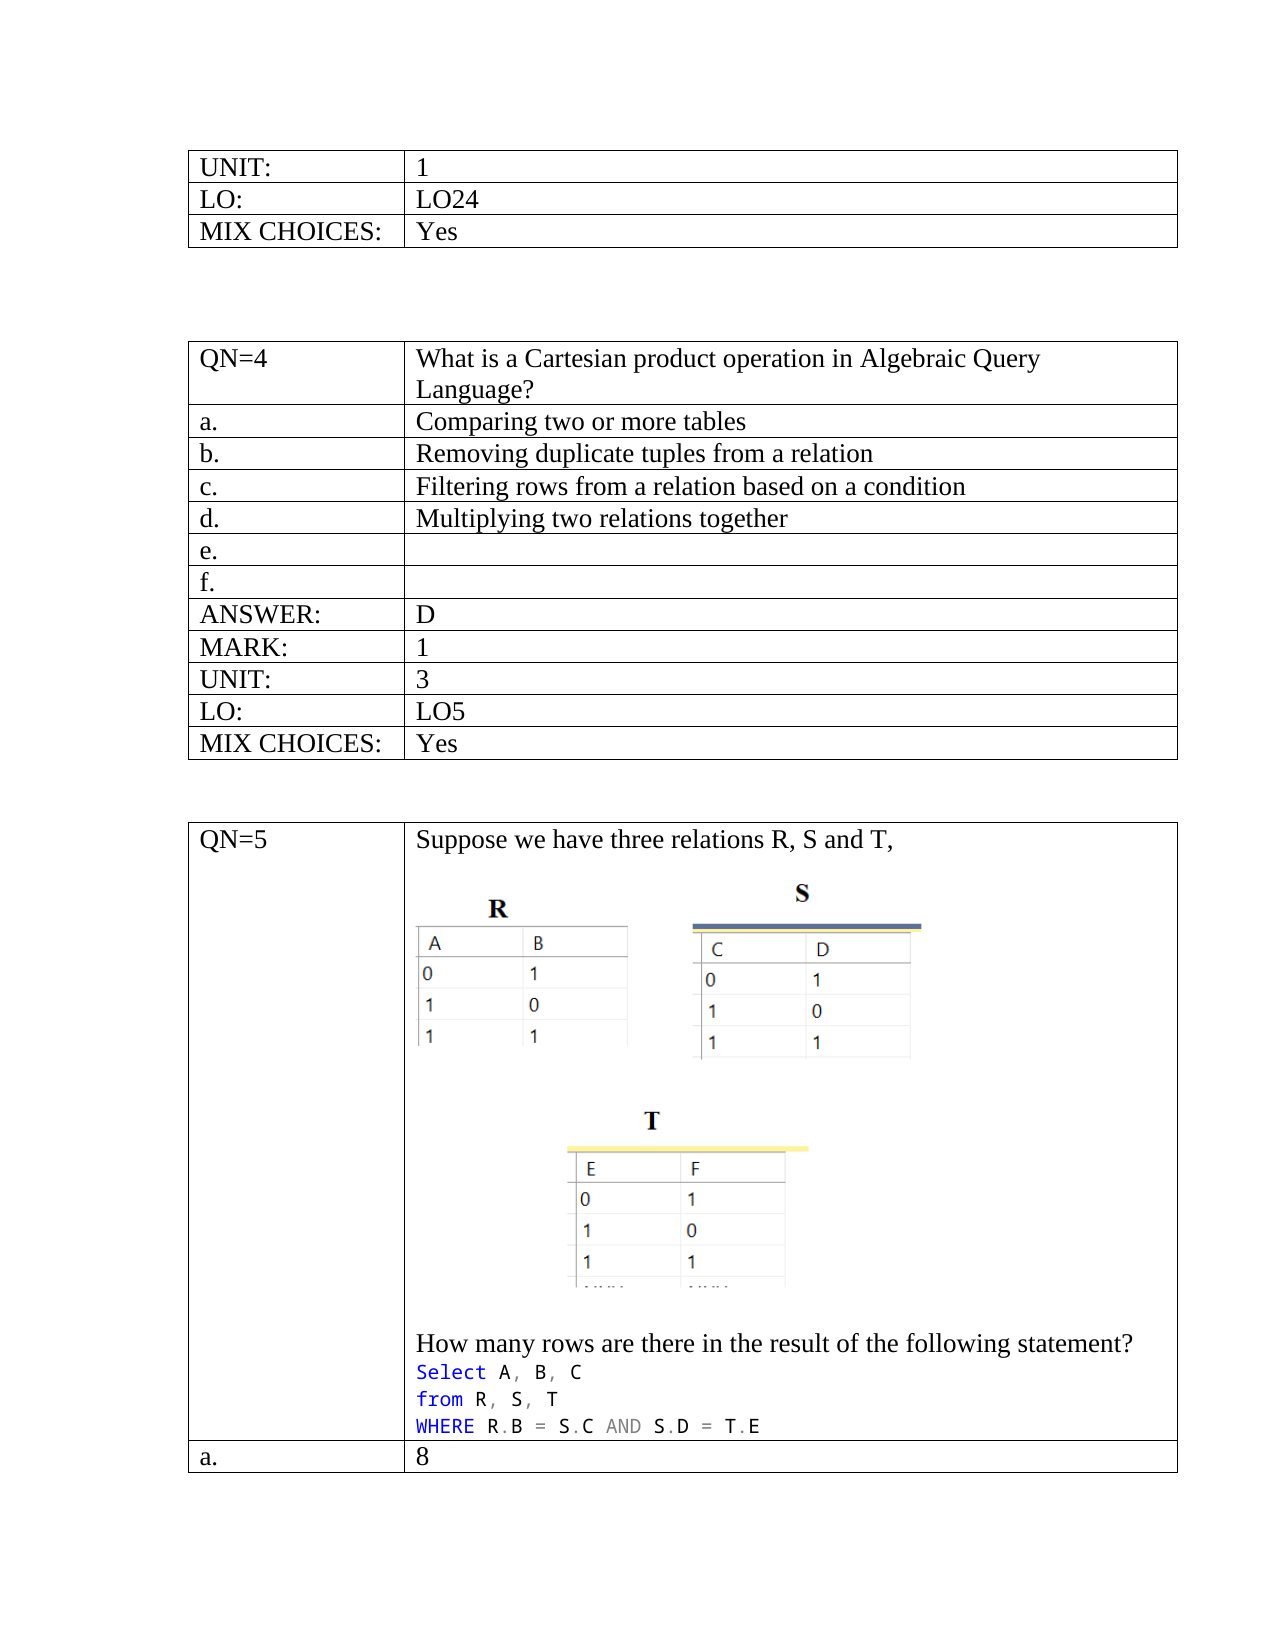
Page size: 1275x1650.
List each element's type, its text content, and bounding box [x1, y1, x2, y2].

table_cell LO: [189, 183, 404, 214]
table_cell d. [189, 502, 404, 533]
table_cell e. [189, 534, 404, 565]
table_cell 1 [405, 631, 1177, 662]
table_cell Yes [405, 727, 1177, 758]
table_cell a. [189, 1441, 404, 1472]
table_cell 1 [405, 151, 1177, 182]
table_header QN=5 [189, 823, 404, 1439]
table_cell ANSWER: [189, 599, 404, 630]
table_cell Removing duplicate tuples from a relation [405, 438, 1177, 469]
table_cell f. [189, 566, 404, 597]
table_cell LO: [189, 695, 404, 726]
table_cell [405, 534, 1177, 565]
table_cell Comparing two or more tables [405, 405, 1177, 437]
table_cell 3 [405, 663, 1177, 694]
table_cell a. [189, 405, 404, 437]
table_cell LO24 [405, 183, 1177, 214]
table_header Suppose we have three relations R, S and T, How many rows are there in the result of the following statement? Select A, B, C from R, S, T WHERE R.B = S.C AND S.D = T.E [405, 823, 1177, 1439]
table_cell D [405, 599, 1177, 630]
table_header QN=4 [189, 342, 404, 404]
table_cell LO5 [405, 695, 1177, 726]
table_cell Filtering rows from a relation based on a condition [405, 470, 1177, 501]
table_cell Yes [405, 215, 1177, 247]
table_cell MARK: [189, 631, 404, 662]
table_cell [405, 566, 1177, 597]
table_cell 8 [405, 1441, 1177, 1472]
table_cell c. [189, 470, 404, 501]
table_cell Multiplying two relations together [405, 502, 1177, 533]
table_cell UNIT: [189, 663, 404, 694]
table_cell MIX CHOICES: [189, 215, 404, 247]
picture [415, 882, 987, 1297]
table_header What is a Cartesian product operation in Algebraic Query Language? [405, 342, 1177, 404]
table_cell UNIT: [189, 151, 404, 182]
table_cell MIX CHOICES: [189, 727, 404, 758]
table_cell b. [189, 438, 404, 469]
